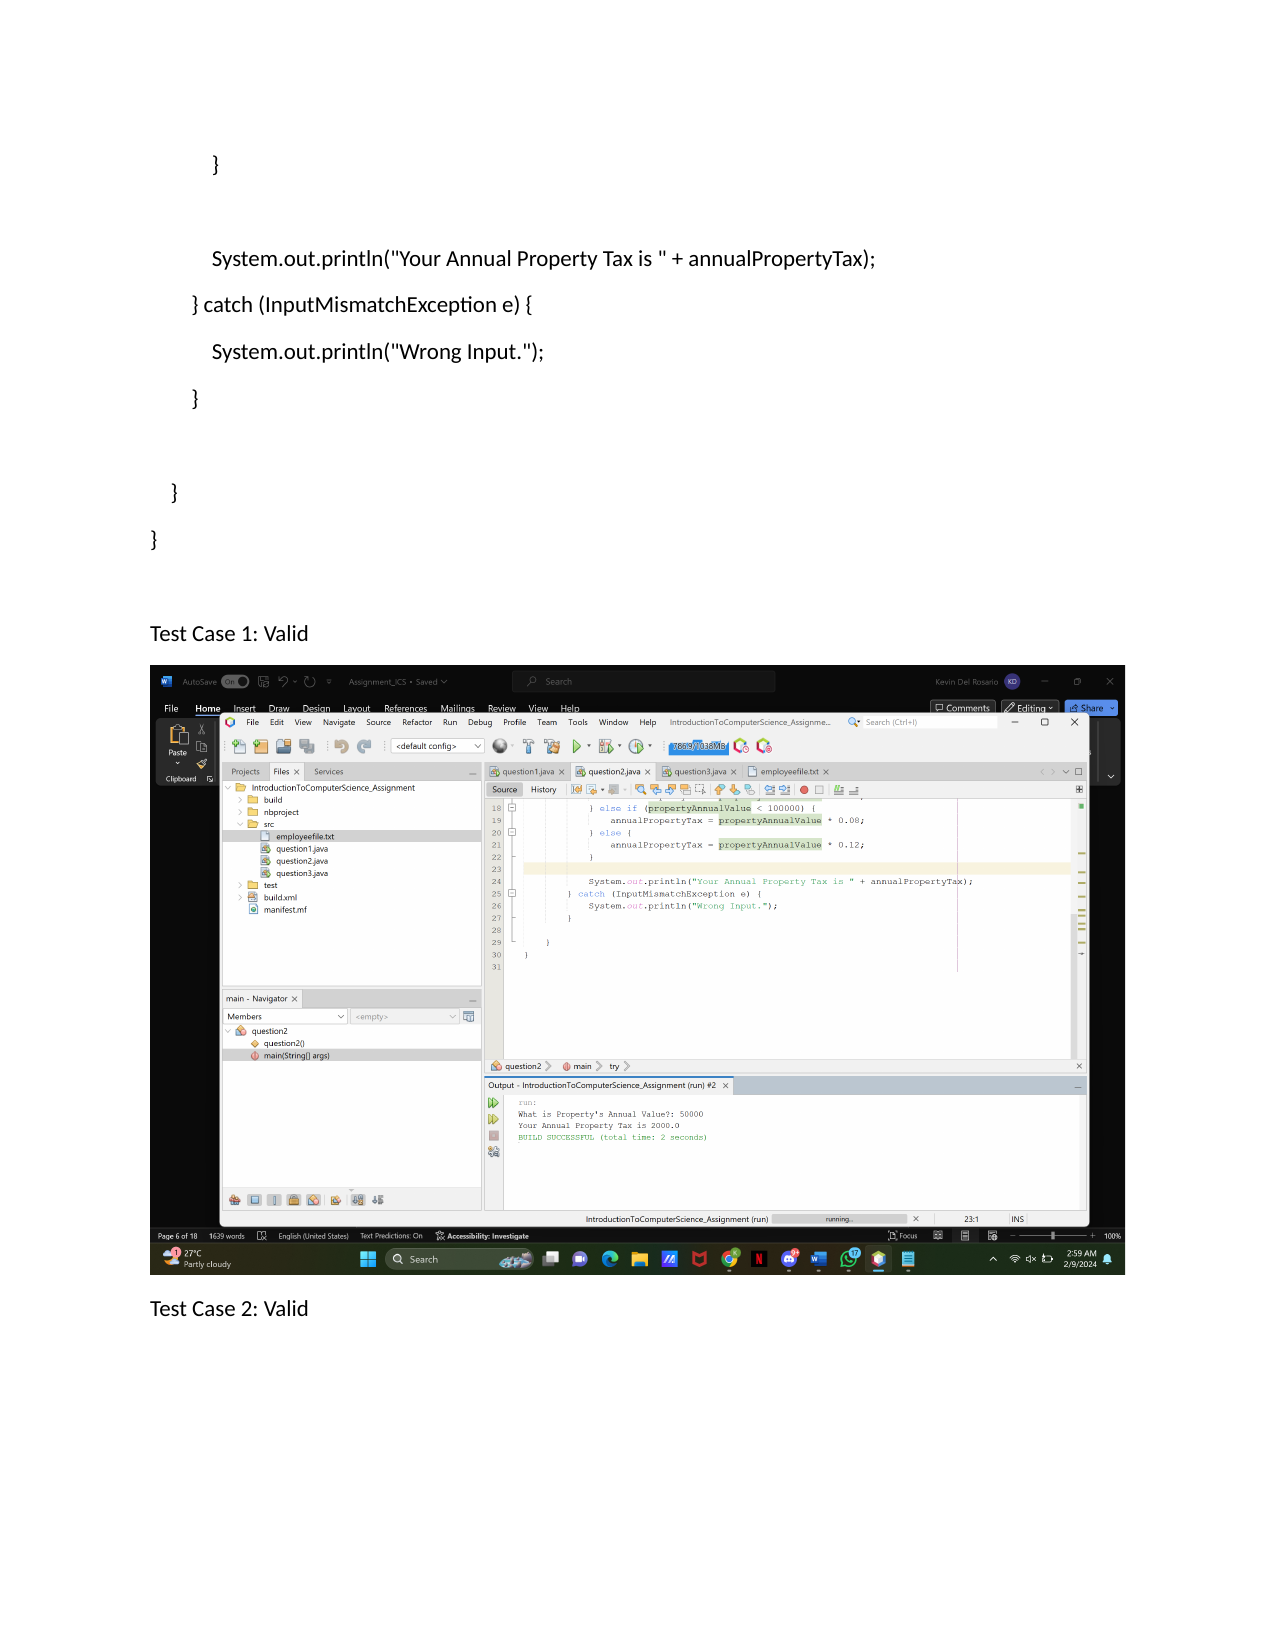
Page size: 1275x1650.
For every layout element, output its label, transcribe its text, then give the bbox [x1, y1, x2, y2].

text Test Case 2: Valid [150, 1294, 1125, 1322]
text Test Case 1: Valid [150, 619, 1125, 647]
text System.out.println("Your Annual Property Tax is " + annualPropertyTax); [150, 244, 1125, 272]
picture [150, 665, 1125, 1275]
text System.out.println("Wrong Input."); [150, 337, 1125, 366]
text } [150, 525, 1125, 553]
text } [150, 478, 1125, 506]
text } [150, 150, 1125, 178]
text } [150, 384, 1125, 412]
text } catch (InputMismatchException e) { [150, 291, 1125, 319]
